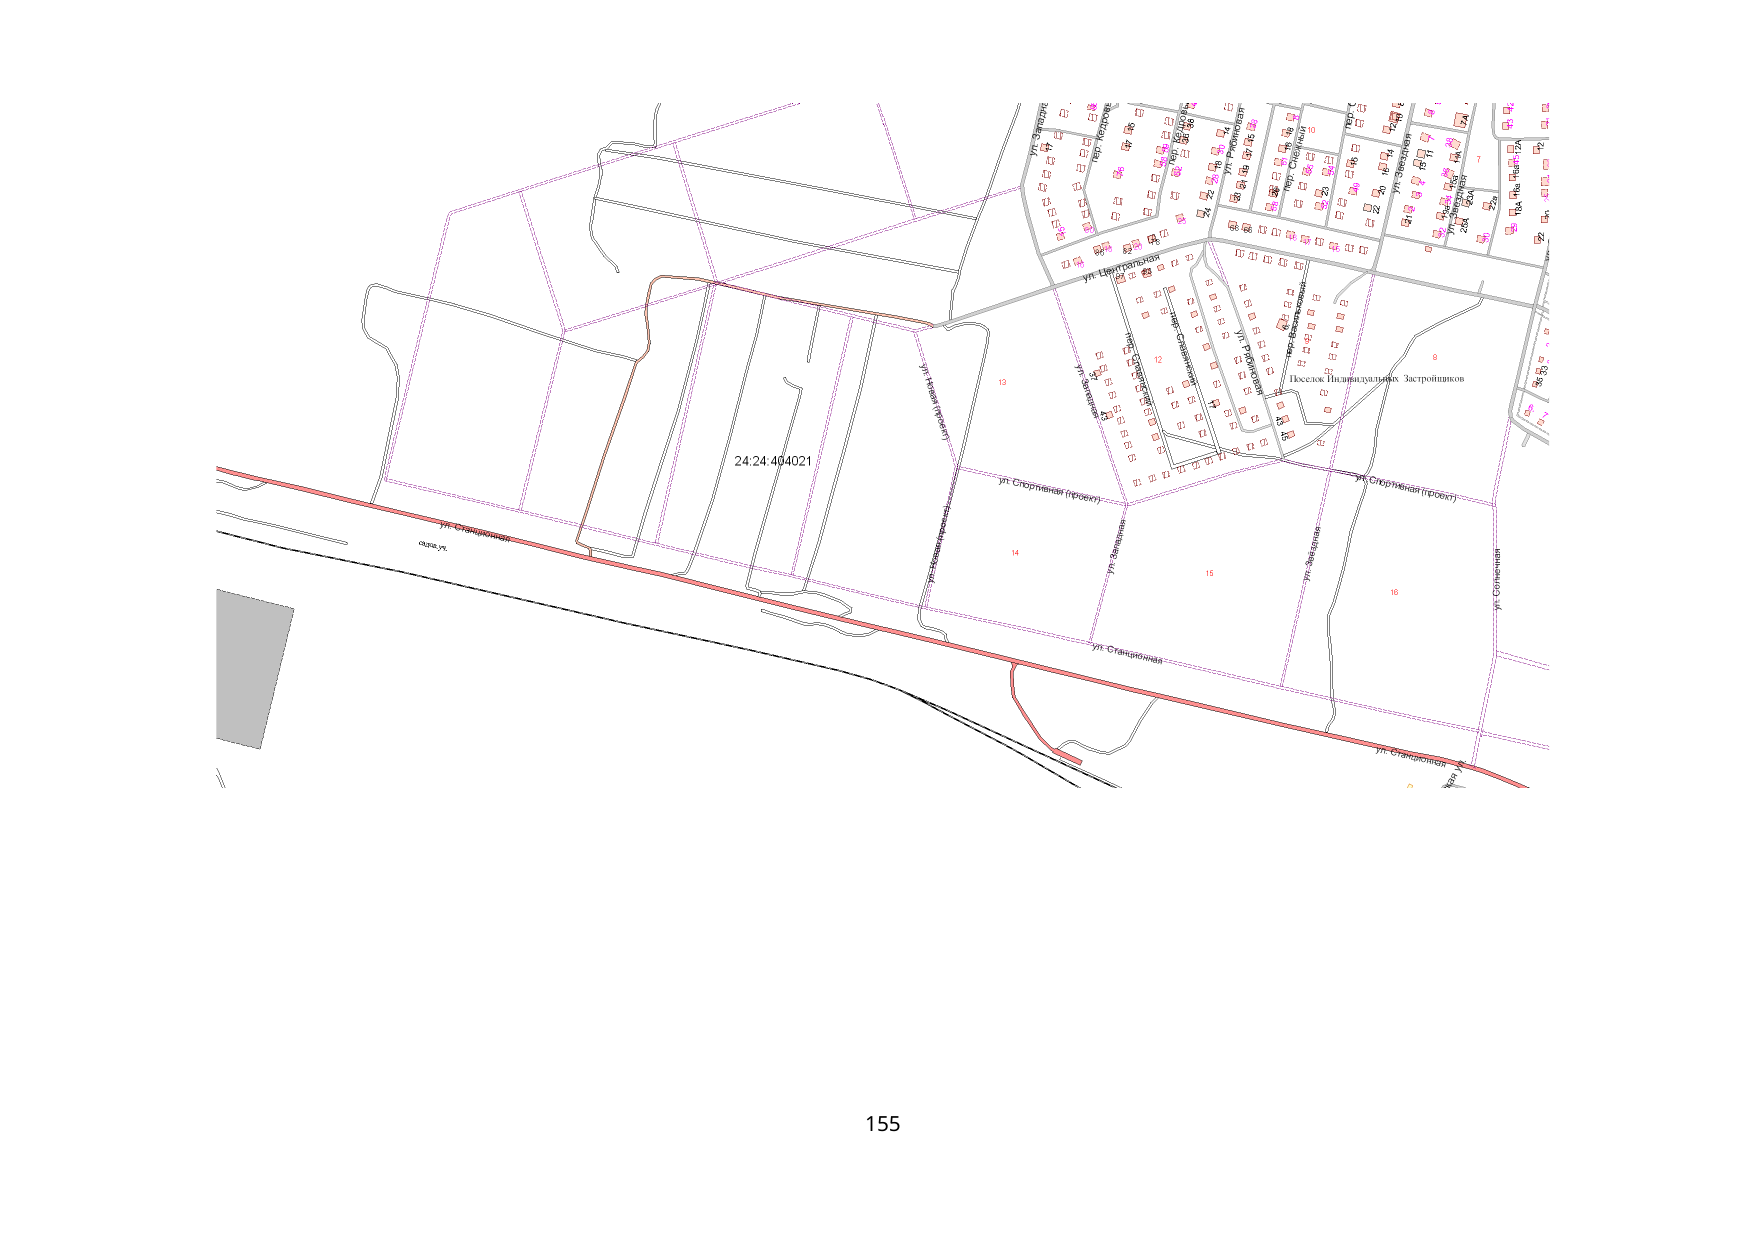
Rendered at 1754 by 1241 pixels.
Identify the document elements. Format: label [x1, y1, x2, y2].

picture [216, 103, 1550, 788]
